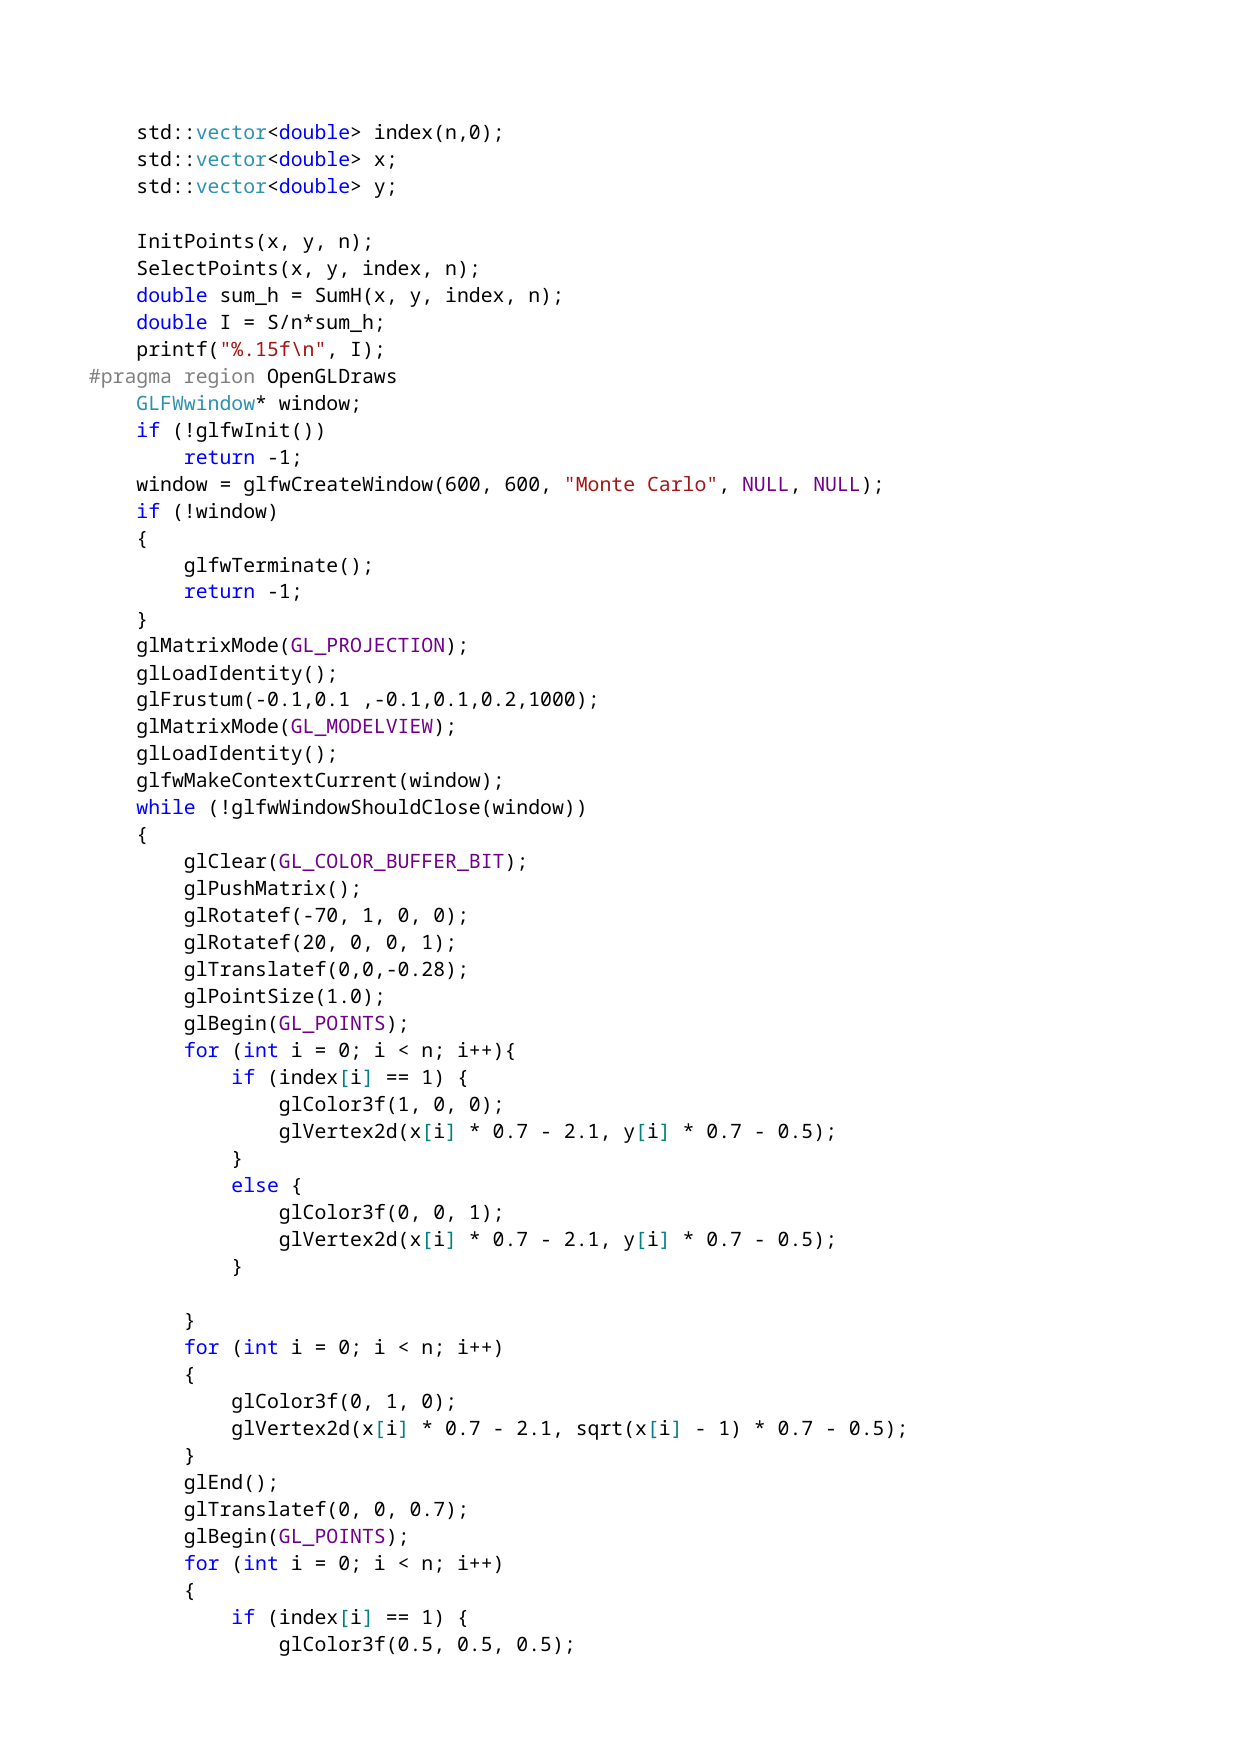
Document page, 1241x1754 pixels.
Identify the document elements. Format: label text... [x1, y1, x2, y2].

text double sum_h = SumH(x, y, index, n); [89, 281, 1152, 308]
text std::vector<double> y; [89, 172, 1152, 199]
text if (index[i] == 1) { [89, 1063, 1152, 1090]
text { [89, 821, 1152, 848]
text } [89, 1144, 1152, 1171]
text glfwTerminate(); [89, 551, 1152, 578]
text #pragma region OpenGLDraws [89, 362, 1152, 389]
text SelectPoints(x, y, index, n); [89, 254, 1152, 281]
text return -1; [89, 578, 1152, 605]
text glEnd(); [89, 1468, 1152, 1495]
text glBegin(GL_POINTS); [89, 1522, 1152, 1549]
text { [89, 524, 1152, 551]
text glVertex2d(x[i] * 0.7 - 2.1, sqrt(x[i] - 1) * 0.7 - 0.5); [89, 1414, 1152, 1441]
text if (index[i] == 1) { [89, 1603, 1152, 1630]
text if (!glfwInit()) [89, 416, 1152, 443]
text glColor3f(0, 0, 1); [89, 1198, 1152, 1225]
text printf("%.15f\n", I); [89, 335, 1152, 362]
text return -1; [89, 443, 1152, 470]
text glRotatef(20, 0, 0, 1); [89, 928, 1152, 956]
text glMatrixMode(GL_PROJECTION); [89, 632, 1152, 659]
text } [89, 1441, 1152, 1468]
text { [89, 1360, 1152, 1387]
text for (int i = 0; i < n; i++){ [89, 1036, 1152, 1063]
text glColor3f(1, 0, 0); [89, 1090, 1152, 1117]
text for (int i = 0; i < n; i++) [89, 1333, 1152, 1360]
text InitPoints(x, y, n); [89, 227, 1152, 254]
text glPushMatrix(); [89, 874, 1152, 902]
text glfwMakeContextCurrent(window); [89, 767, 1152, 794]
text std::vector<double> x; [89, 145, 1152, 172]
text glRotatef(-70, 1, 0, 0); [89, 902, 1152, 928]
text glVertex2d(x[i] * 0.7 - 2.1, y[i] * 0.7 - 0.5); [89, 1225, 1152, 1252]
text glVertex2d(x[i] * 0.7 - 2.1, y[i] * 0.7 - 0.5); [89, 1117, 1152, 1144]
text } [89, 605, 1152, 632]
text glTranslatef(0,0,-0.28); [89, 956, 1152, 982]
text glTranslatef(0, 0, 0.7); [89, 1495, 1152, 1522]
text glBegin(GL_POINTS); [89, 1009, 1152, 1036]
text glColor3f(0.5, 0.5, 0.5); [89, 1630, 1152, 1657]
text else { [89, 1171, 1152, 1198]
text while (!glfwWindowShouldClose(window)) [89, 794, 1152, 821]
text glLoadIdentity(); [89, 740, 1152, 767]
text GLFWwindow* window; [89, 389, 1152, 416]
text { [89, 1576, 1152, 1603]
text double I = S/n*sum_h; [89, 308, 1152, 335]
text glLoadIdentity(); [89, 659, 1152, 686]
text window = glfwCreateWindow(600, 600, "Monte Carlo", NULL, NULL); [89, 470, 1152, 497]
text for (int i = 0; i < n; i++) [89, 1549, 1152, 1576]
text glClear(GL_COLOR_BUFFER_BIT); [89, 848, 1152, 874]
text glFrustum(-0.1,0.1 ,-0.1,0.1,0.2,1000); [89, 686, 1152, 713]
text glMatrixMode(GL_MODELVIEW); [89, 713, 1152, 740]
text } [89, 1306, 1152, 1333]
text glPointSize(1.0); [89, 982, 1152, 1009]
text if (!window) [89, 497, 1152, 524]
text } [89, 1252, 1152, 1279]
text glColor3f(0, 1, 0); [89, 1387, 1152, 1414]
text std::vector<double> index(n,0); [89, 118, 1152, 145]
